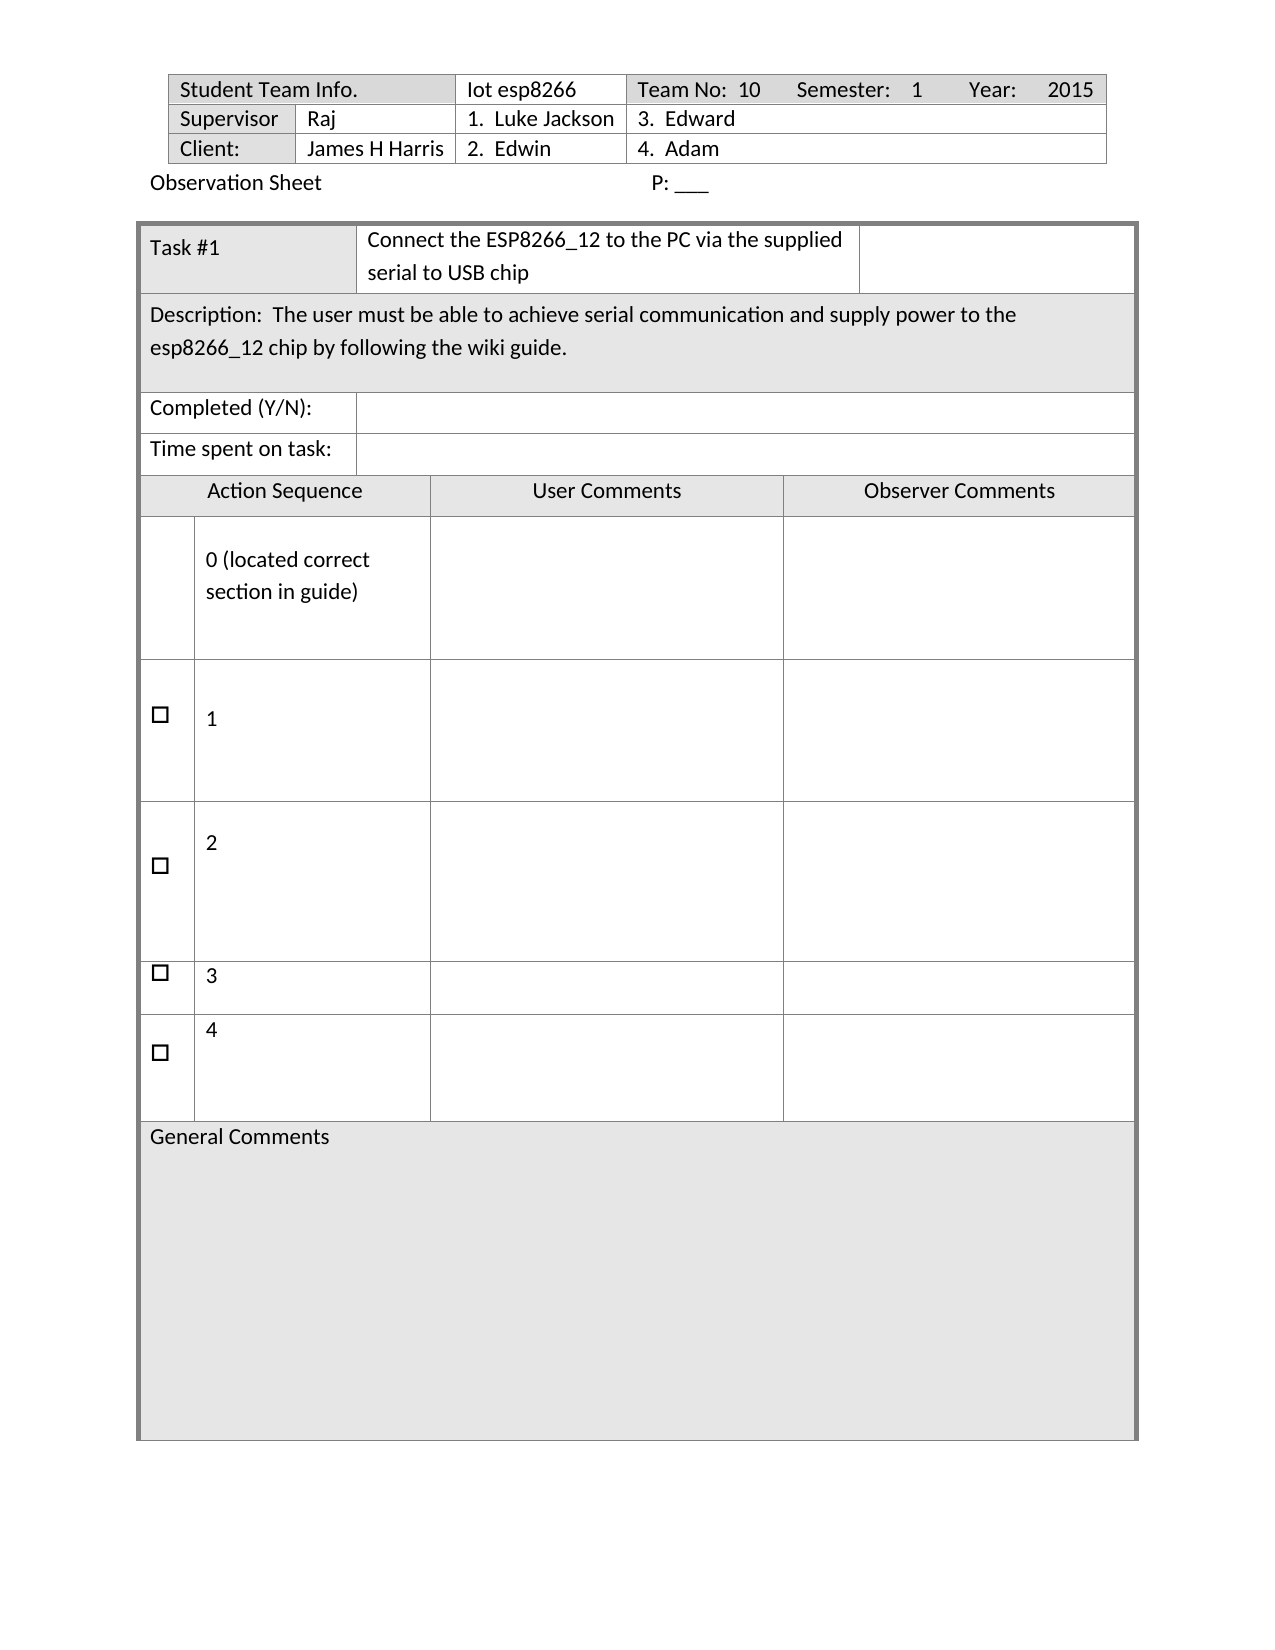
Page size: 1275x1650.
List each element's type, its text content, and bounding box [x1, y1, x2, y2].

table_cell [784, 802, 1134, 961]
table_cell [357, 434, 1134, 475]
table_cell Time spent on task: [141, 434, 356, 475]
table_cell [431, 517, 783, 658]
table_cell [141, 660, 194, 801]
table_cell [784, 962, 1134, 1014]
table_header Connect the ESP8266_12 to the PC via the supplied serial to USB chip [357, 226, 859, 293]
text Observation Sheet P: ___ [150, 150, 1125, 196]
table_cell Completed (Y/N): [141, 393, 356, 433]
table_cell 3 [195, 962, 430, 1014]
table_header Task #1 [141, 226, 356, 293]
table_cell Observer Comments [784, 476, 1134, 516]
table_cell [141, 1015, 194, 1121]
table_cell [141, 802, 194, 961]
table_cell [784, 517, 1134, 658]
table_header [860, 226, 1134, 293]
table_cell Action Sequence [141, 476, 430, 516]
table_cell [784, 1015, 1134, 1121]
table_cell [141, 962, 194, 1014]
table_cell 1 [195, 660, 430, 801]
table_cell 2 [195, 802, 430, 961]
table_cell [357, 393, 1134, 433]
table_cell User Comments [431, 476, 783, 516]
table_cell [141, 517, 194, 658]
table_cell 0 (located correct section in guide) [195, 517, 430, 658]
table_cell General Comments [141, 1122, 1134, 1440]
table_cell [431, 1015, 783, 1121]
table_cell 4 [195, 1015, 430, 1121]
table_cell Description: The user must be able to achieve serial communication and supply power to the esp8266_12 chip by following the wiki guide. [141, 294, 1134, 392]
table_cell [431, 660, 783, 801]
table_cell [431, 962, 783, 1014]
table_cell [431, 802, 783, 961]
table_cell [784, 660, 1134, 801]
